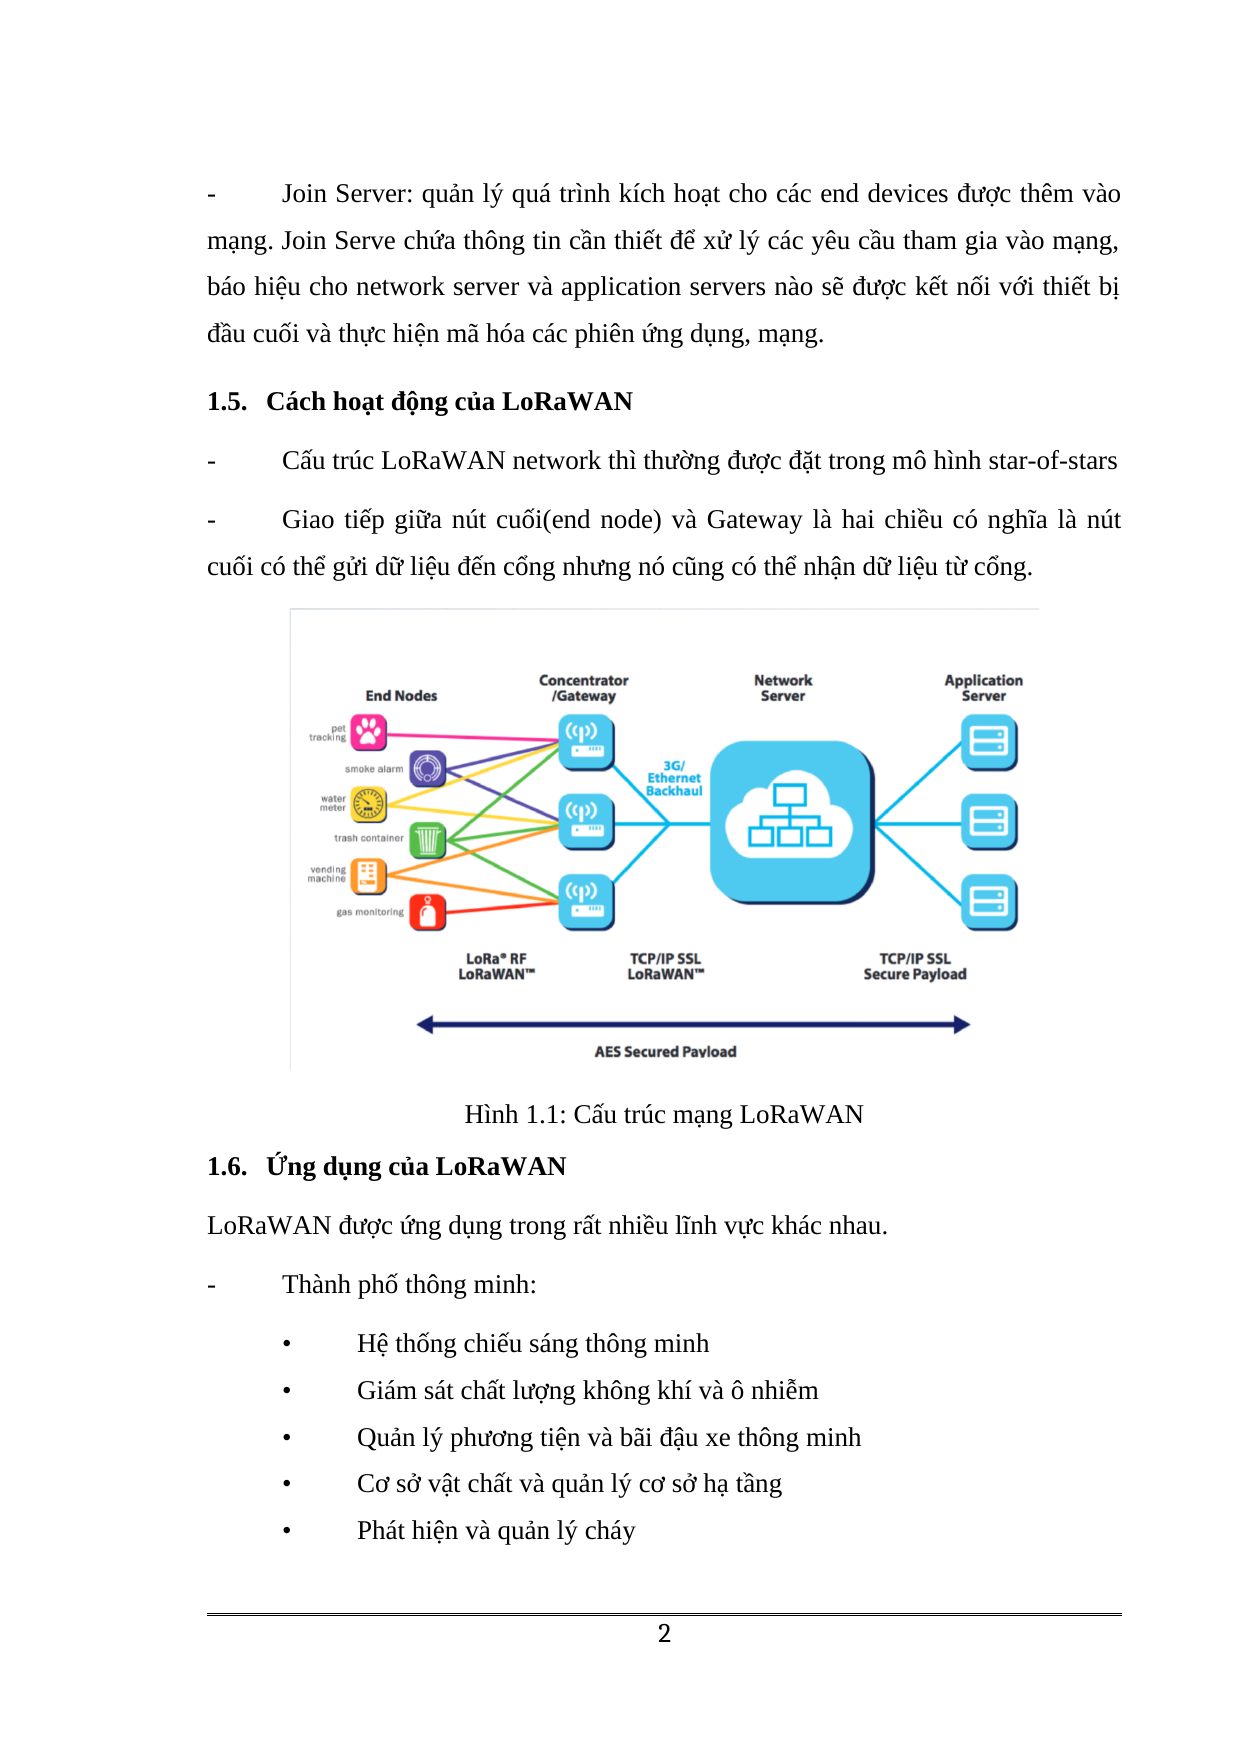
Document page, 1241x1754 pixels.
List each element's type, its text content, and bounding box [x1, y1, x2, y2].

text - Giao tiếp giữa nút cuối(end node) và Gateway là hai chiều có nghĩa là nút cuối có thể gửi dữ liệu đến cổng nhưng nó cũng có thể nhận dữ liệu từ cổng. [207, 503, 1122, 581]
text • Cơ sở vật chất và quản lý cơ sở hạ tầng [282, 1467, 1122, 1498]
text LoRaWAN được ứng dụng trong rất nhiều lĩnh vực khác nhau. [207, 1209, 1122, 1240]
text Hình 1.1: Cấu trúc mạng LoRaWAN [207, 1098, 1122, 1129]
text • Giám sát chất lượng không khí và ô nhiễm [282, 1374, 1122, 1405]
subtitle Cách hoạt động của LoRaWAN [207, 385, 1122, 416]
picture [289, 608, 1040, 1070]
text - Join Server: quản lý quá trình kích hoạt cho các end devices được thêm vào mạng. Join Serve chứa thông tin cần thiết để xử lý các yêu cầu tham gia vào mạng, báo hiệu cho network server và application servers nào sẽ được kết nối với thiết bị đầu cuối và thực hiện mã hóa các phiên ứng dụng, mạng. [207, 177, 1122, 348]
text - Cấu trúc LoRaWAN network thì thường được đặt trong mô hình star-of-stars [207, 444, 1122, 475]
text • Quản lý phương tiện và bãi đậu xe thông minh [282, 1421, 1122, 1452]
text - Thành phố thông minh: [207, 1268, 1122, 1299]
text • Hệ thống chiếu sáng thông minh [282, 1327, 1122, 1358]
subtitle Ứng dụng của LoRaWAN [207, 1150, 1122, 1181]
text • Phát hiện và quản lý cháy [282, 1514, 1122, 1545]
